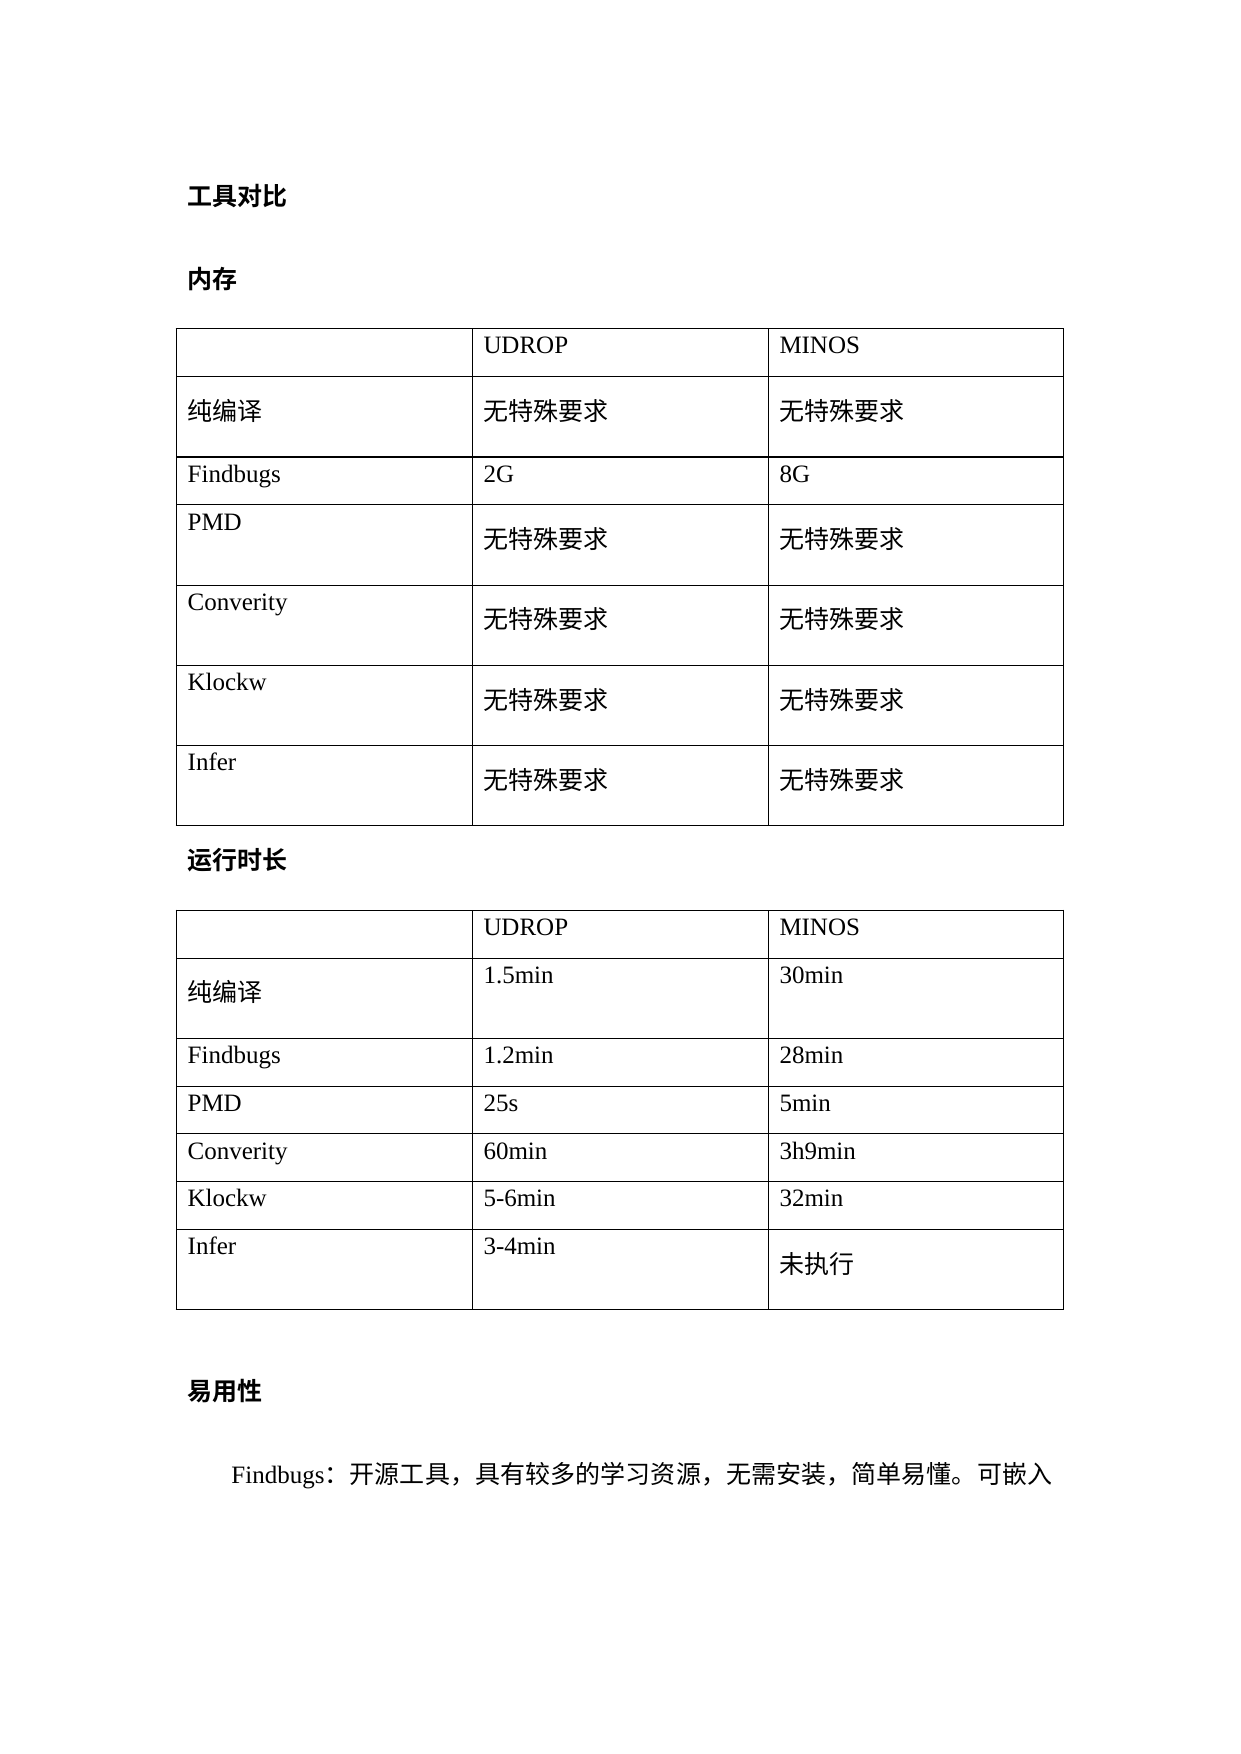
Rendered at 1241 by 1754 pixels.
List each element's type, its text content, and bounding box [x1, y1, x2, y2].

table_cell Findbugs [177, 458, 472, 504]
table_cell Converity [177, 586, 472, 665]
table_cell 纯编译 [177, 377, 472, 456]
table_cell 5min [769, 1087, 1063, 1133]
table_header [177, 911, 472, 957]
table_cell 无特殊要求 [769, 505, 1063, 584]
table_cell Klockw [177, 666, 472, 745]
table_cell 32min [769, 1182, 1063, 1229]
subtitle 内存 [187, 245, 1053, 310]
table_header UDROP [473, 911, 768, 957]
table_cell 未执行 [769, 1230, 1063, 1309]
table_cell 无特殊要求 [473, 505, 768, 584]
table_cell 无特殊要求 [769, 586, 1063, 665]
table_cell 无特殊要求 [473, 377, 768, 456]
table_cell Infer [177, 1230, 472, 1309]
table_cell Converity [177, 1134, 472, 1181]
table_cell 30min [769, 959, 1063, 1038]
table_cell 无特殊要求 [769, 377, 1063, 456]
table_cell 纯编译 [177, 959, 472, 1038]
table_cell 8G [769, 458, 1063, 504]
table_cell Klockw [177, 1182, 472, 1229]
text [187, 1440, 1053, 1505]
table_cell 25s [473, 1087, 768, 1133]
table_cell 无特殊要求 [473, 586, 768, 665]
table_cell Infer [177, 746, 472, 825]
table_header MINOS [769, 329, 1063, 376]
table_cell 无特殊要求 [769, 746, 1063, 825]
table_cell 1.2min [473, 1039, 768, 1086]
table_header [177, 329, 472, 376]
subtitle 工具对比 [187, 162, 1053, 227]
table_cell 无特殊要求 [769, 666, 1063, 745]
table_cell 3h9min [769, 1134, 1063, 1181]
table_cell 3-4min [473, 1230, 768, 1309]
table_cell 无特殊要求 [473, 746, 768, 825]
table_header MINOS [769, 911, 1063, 957]
table_cell 5-6min [473, 1182, 768, 1229]
table_cell 28min [769, 1039, 1063, 1086]
table_header UDROP [473, 329, 768, 376]
table_cell Findbugs [177, 1039, 472, 1086]
table_cell 2G [473, 458, 768, 504]
table_cell PMD [177, 505, 472, 584]
table_cell 60min [473, 1134, 768, 1181]
table_cell 1.5min [473, 959, 768, 1038]
subtitle 易用性 [187, 1357, 1053, 1422]
subtitle 运行时长 [187, 826, 1053, 891]
table_cell PMD [177, 1087, 472, 1133]
table_cell 无特殊要求 [473, 666, 768, 745]
